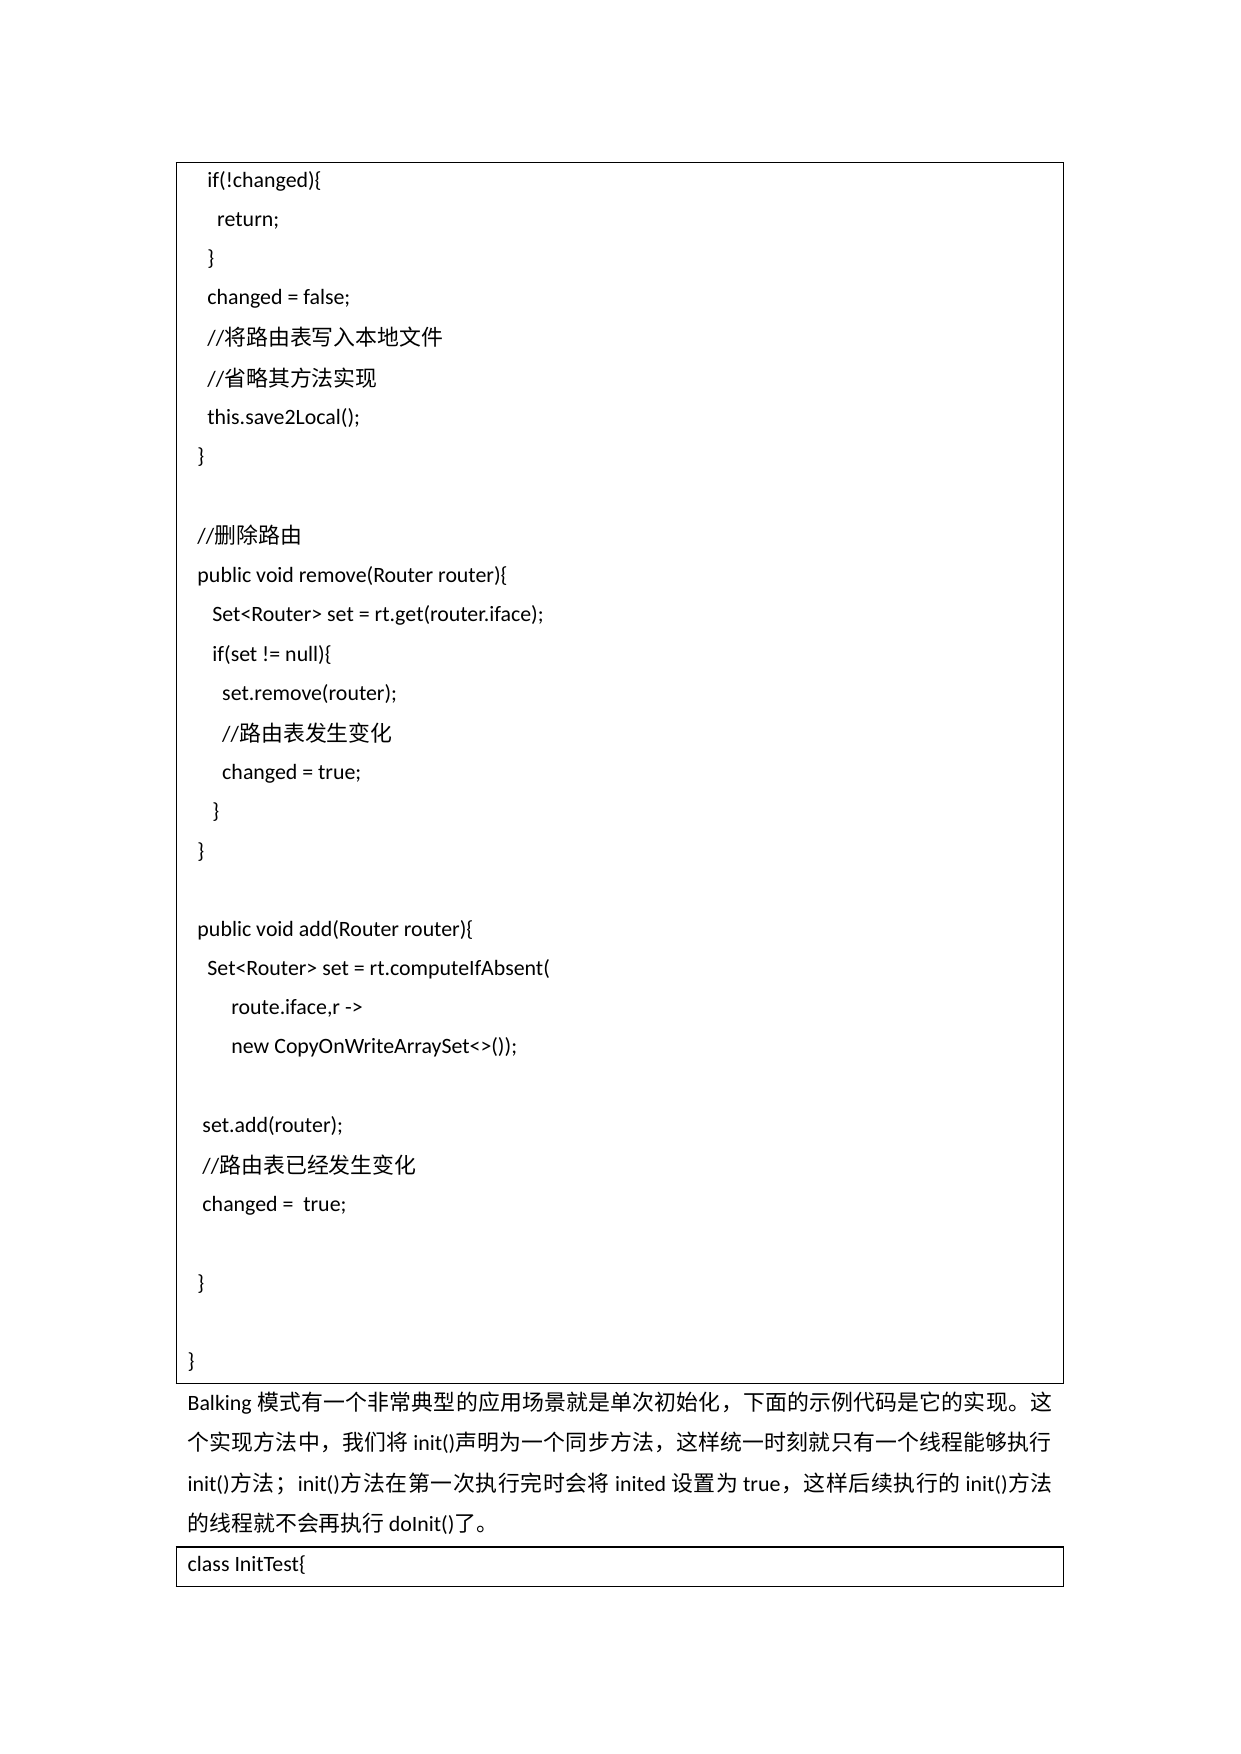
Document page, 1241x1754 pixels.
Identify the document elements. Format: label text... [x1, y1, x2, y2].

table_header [177, 1548, 1063, 1586]
list Balking 模式有一个非常典型的应用场景就是单次初始化，下面的示例代码是它的实现。这个实现方法中，我们将init()声明为一个同步方法，这样统一时刻就只有一个线程能够执行init()方法；init()方法在第一次执行完时会将inited设置为true，这样后续执行的init()方法的线程就不会再执行doInit()了。 [187, 1384, 1053, 1538]
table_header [177, 163, 1063, 1383]
